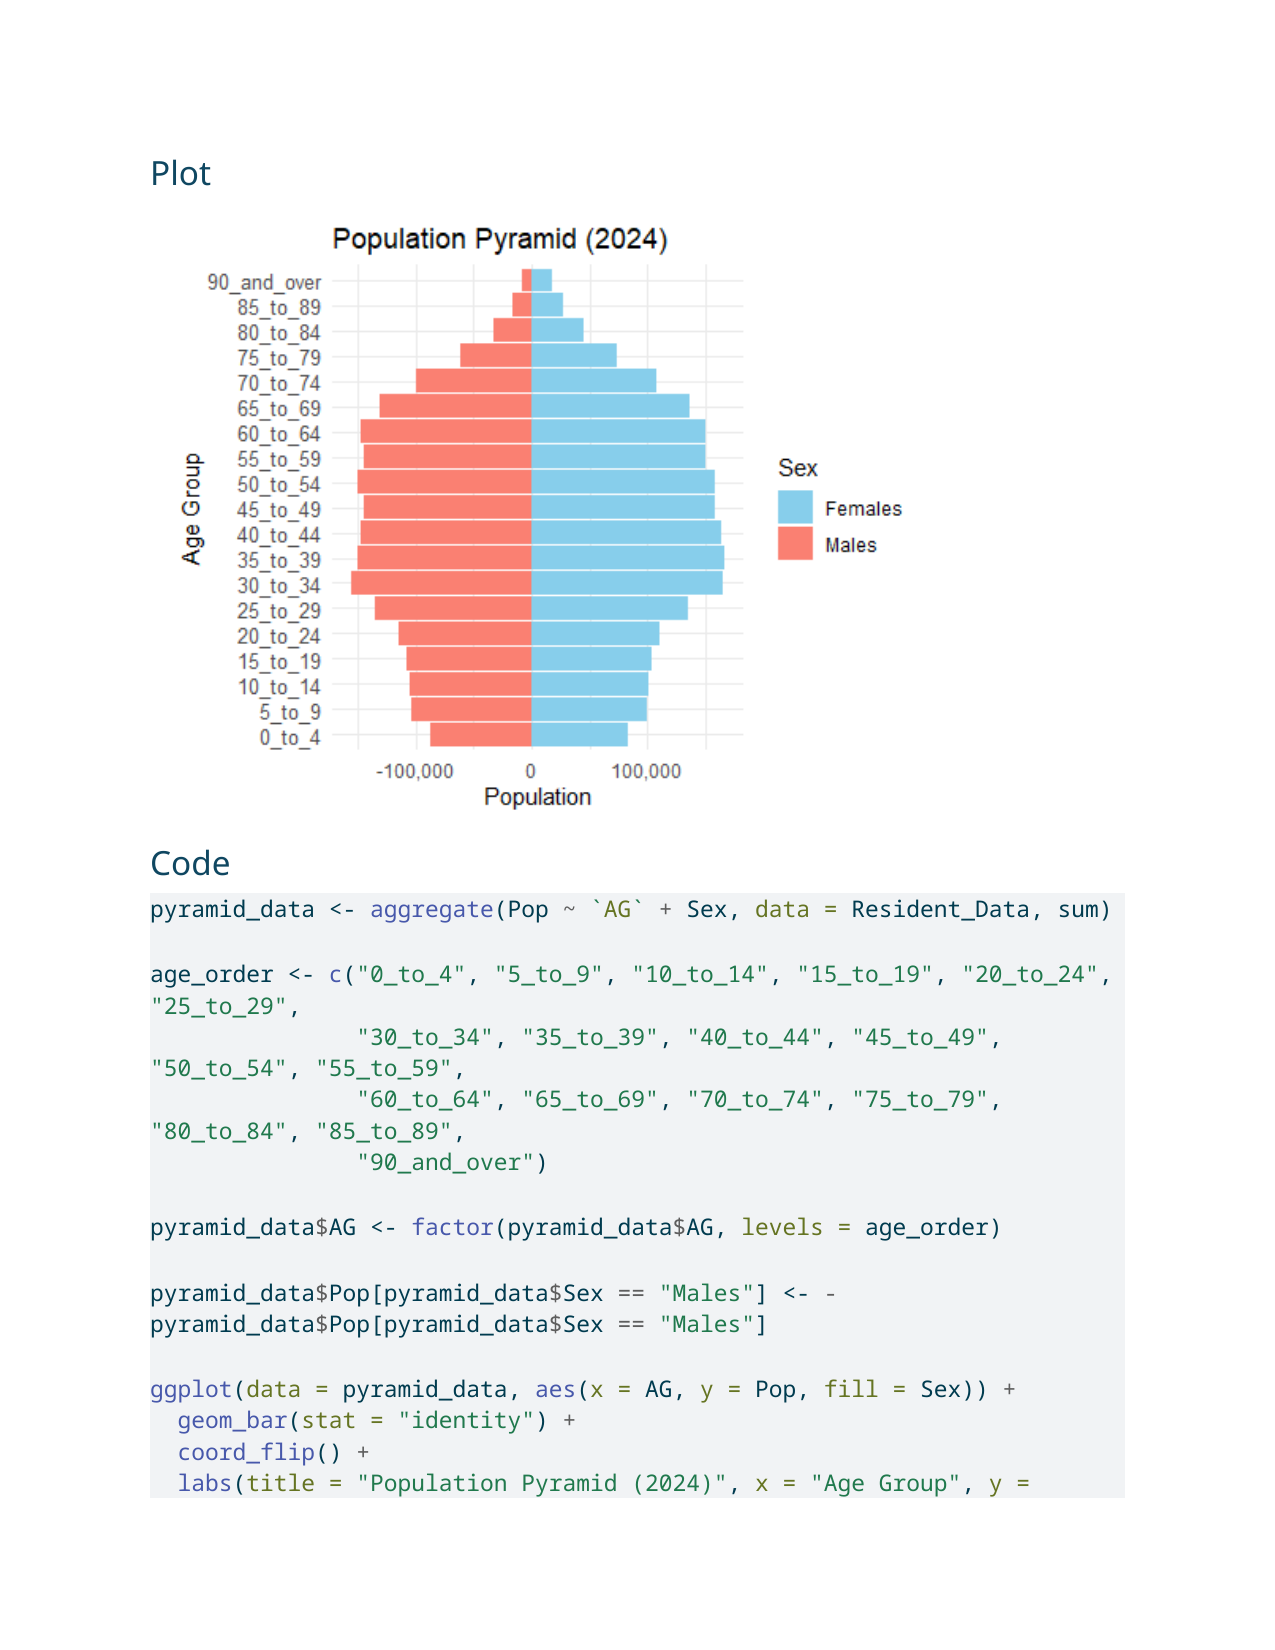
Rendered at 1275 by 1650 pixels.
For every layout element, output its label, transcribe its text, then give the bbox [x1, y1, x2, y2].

picture [168, 214, 927, 821]
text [150, 893, 1125, 1498]
subtitle Plot [150, 150, 1125, 195]
subtitle Code [150, 839, 1125, 885]
